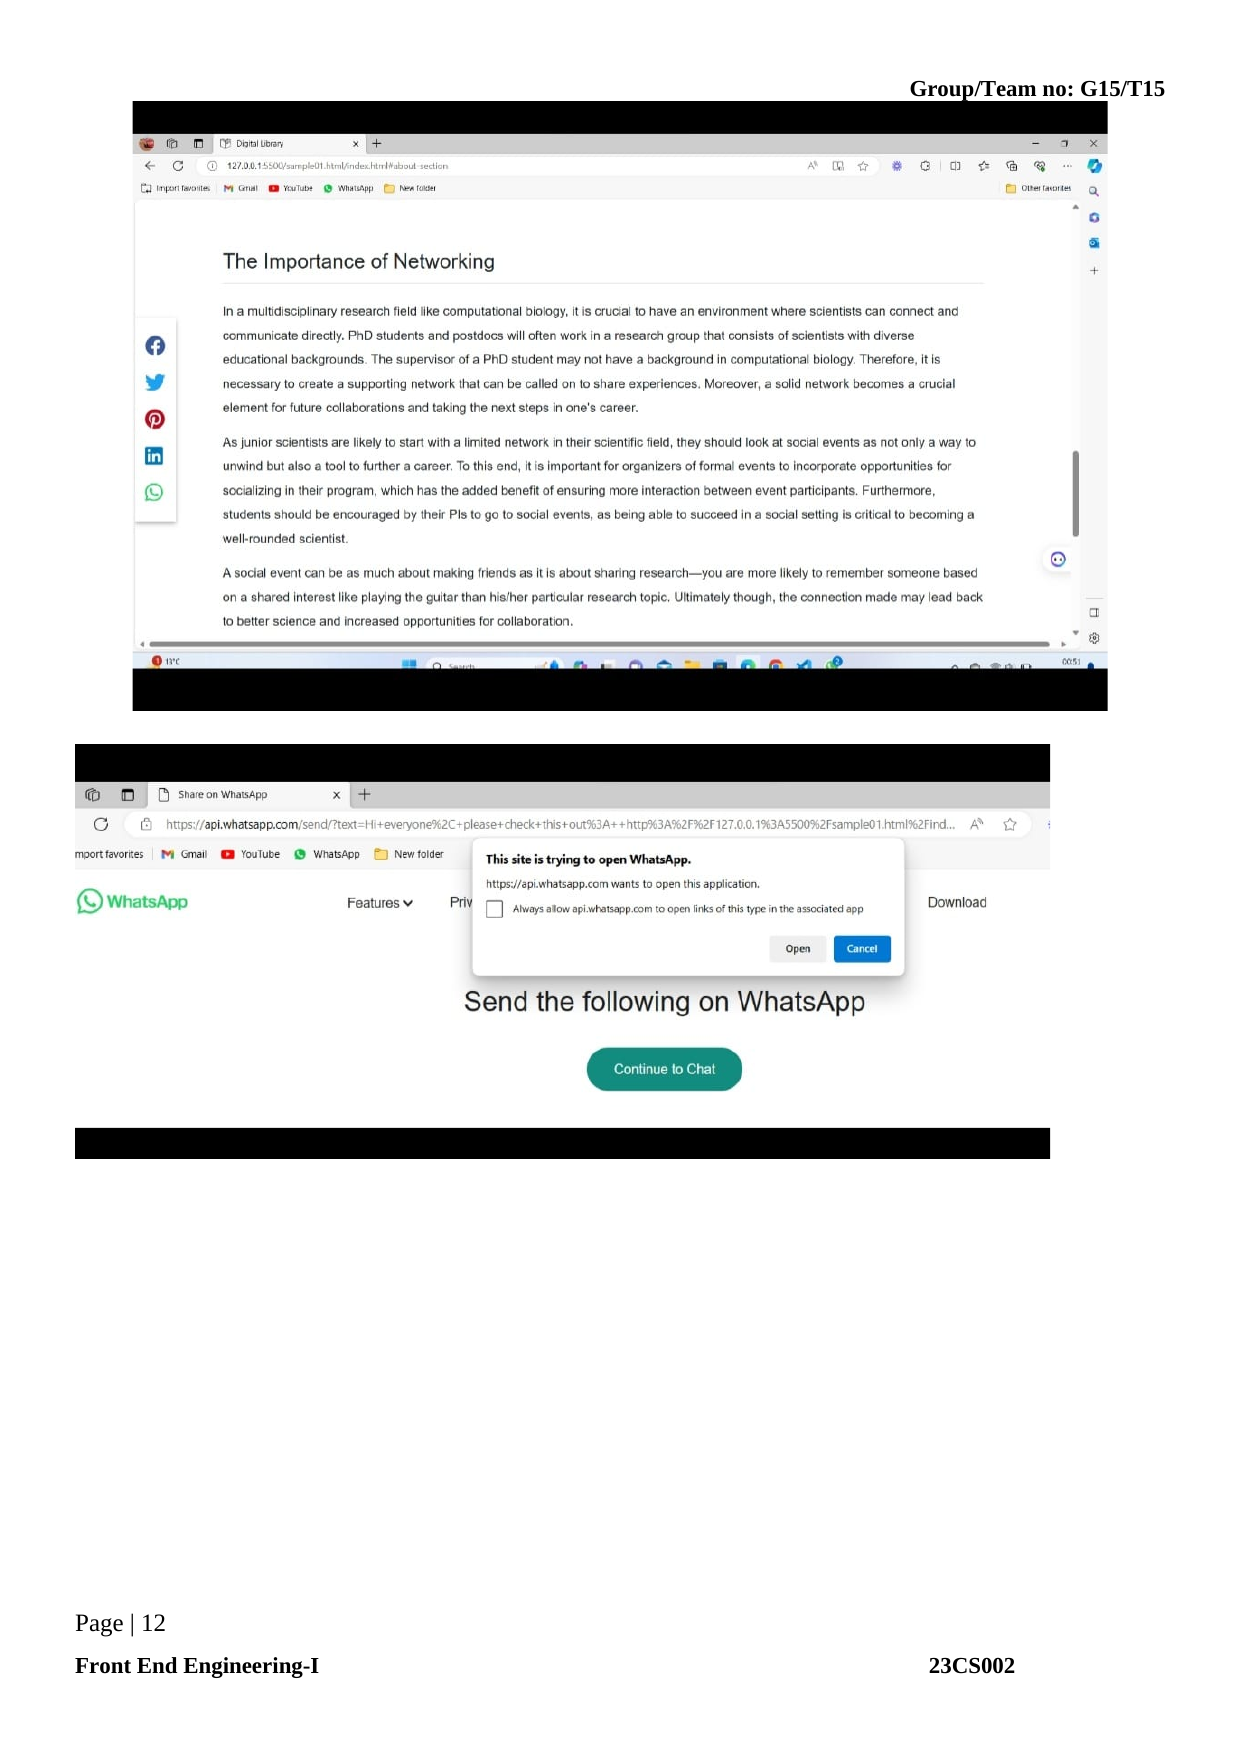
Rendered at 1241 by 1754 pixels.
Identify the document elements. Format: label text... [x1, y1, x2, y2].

text Page | 12 [75, 1608, 1165, 1637]
picture [75, 744, 1050, 1159]
picture [132, 101, 1108, 711]
